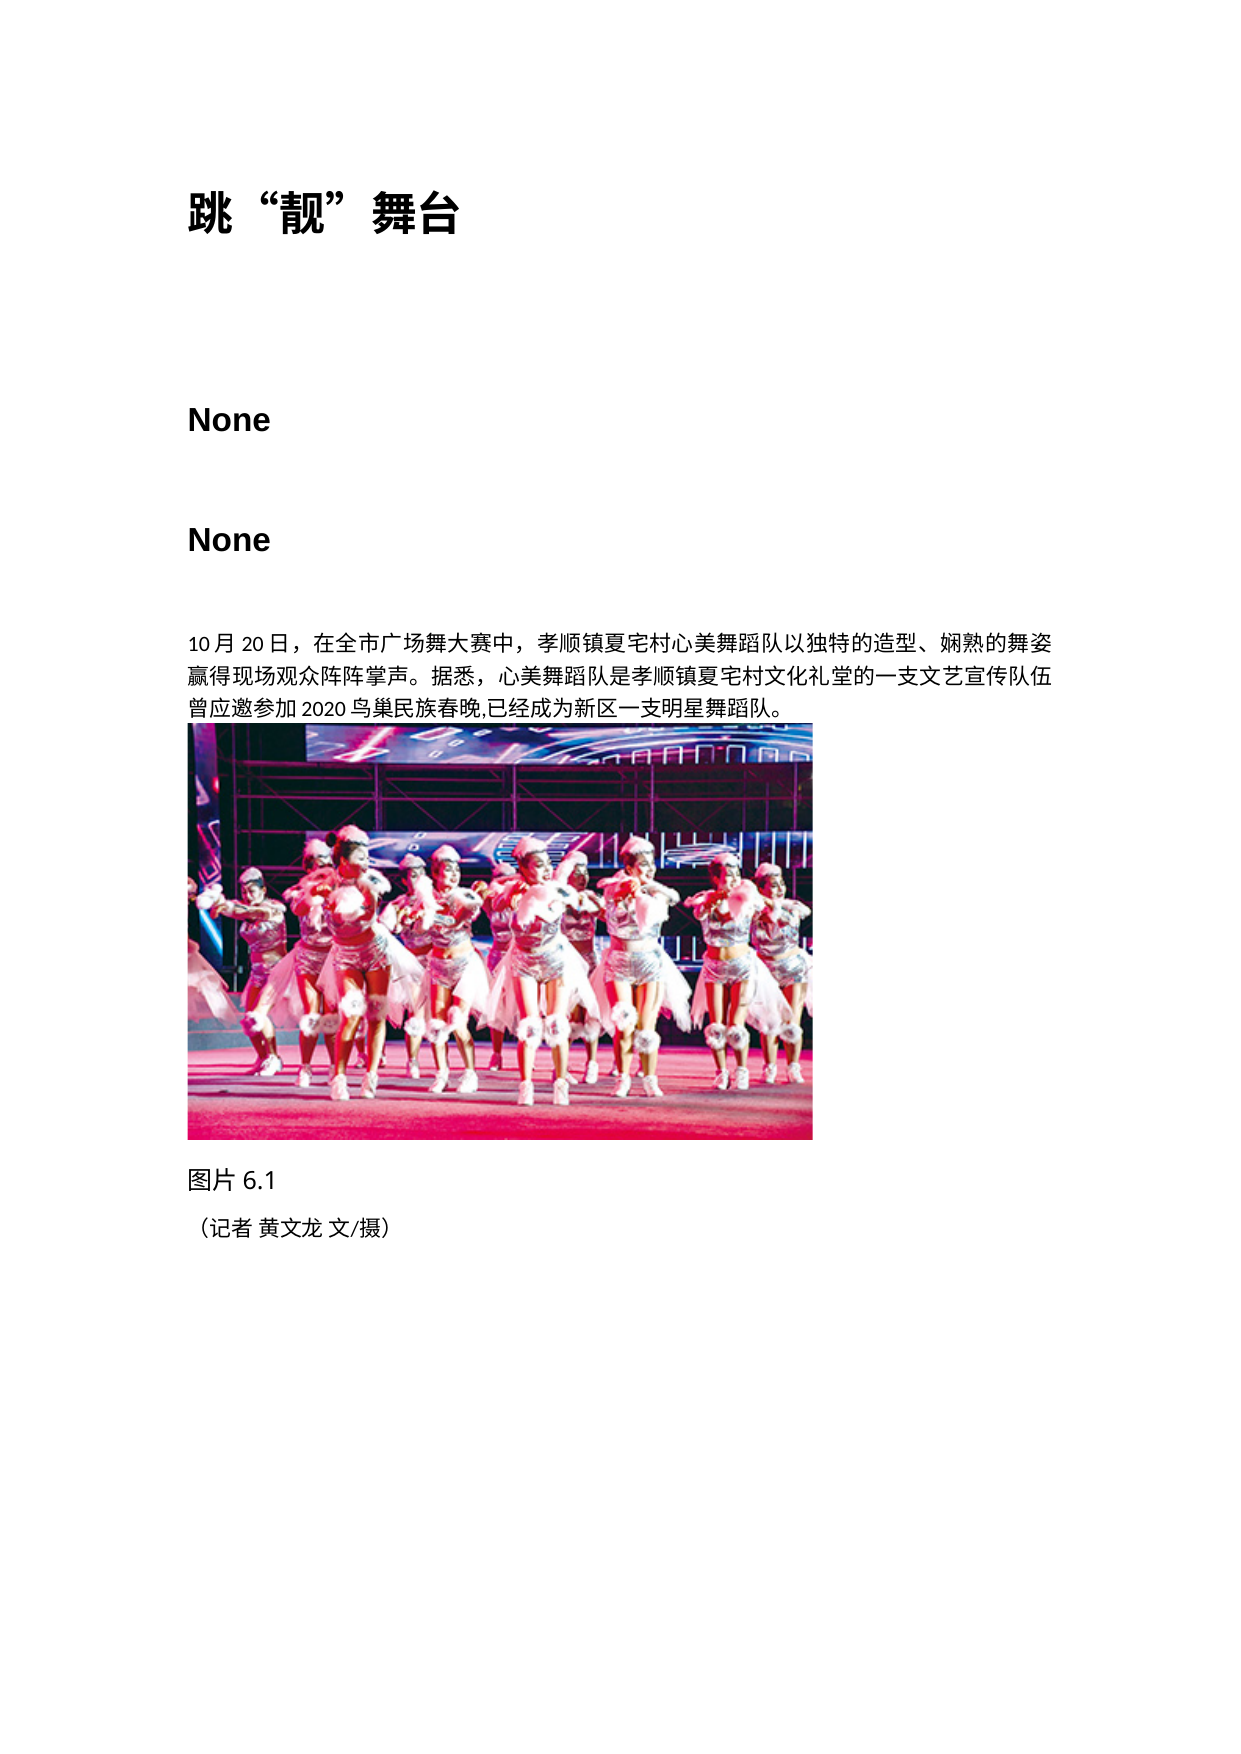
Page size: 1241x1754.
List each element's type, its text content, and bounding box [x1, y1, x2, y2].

text 10月20日，在全市广场舞大赛中，孝顺镇夏宅村心美舞蹈队以独特的造型、娴熟的舞姿赢得现场观众阵阵掌声。据悉，心美舞蹈队是孝顺镇夏宅村文化礼堂的一支文艺宣传队伍，曾应邀参加2020鸟巢民族春晚,已经成为新区一支明星舞蹈队。 [187, 626, 1053, 723]
subtitle None [187, 387, 1053, 452]
subtitle 跳“靓”舞台 [187, 162, 1053, 259]
text （记者 黄文龙 文/摄） [187, 1211, 1053, 1243]
text 图片6.1 [187, 1146, 1053, 1211]
subtitle None [187, 506, 1053, 571]
picture [187, 723, 813, 1140]
